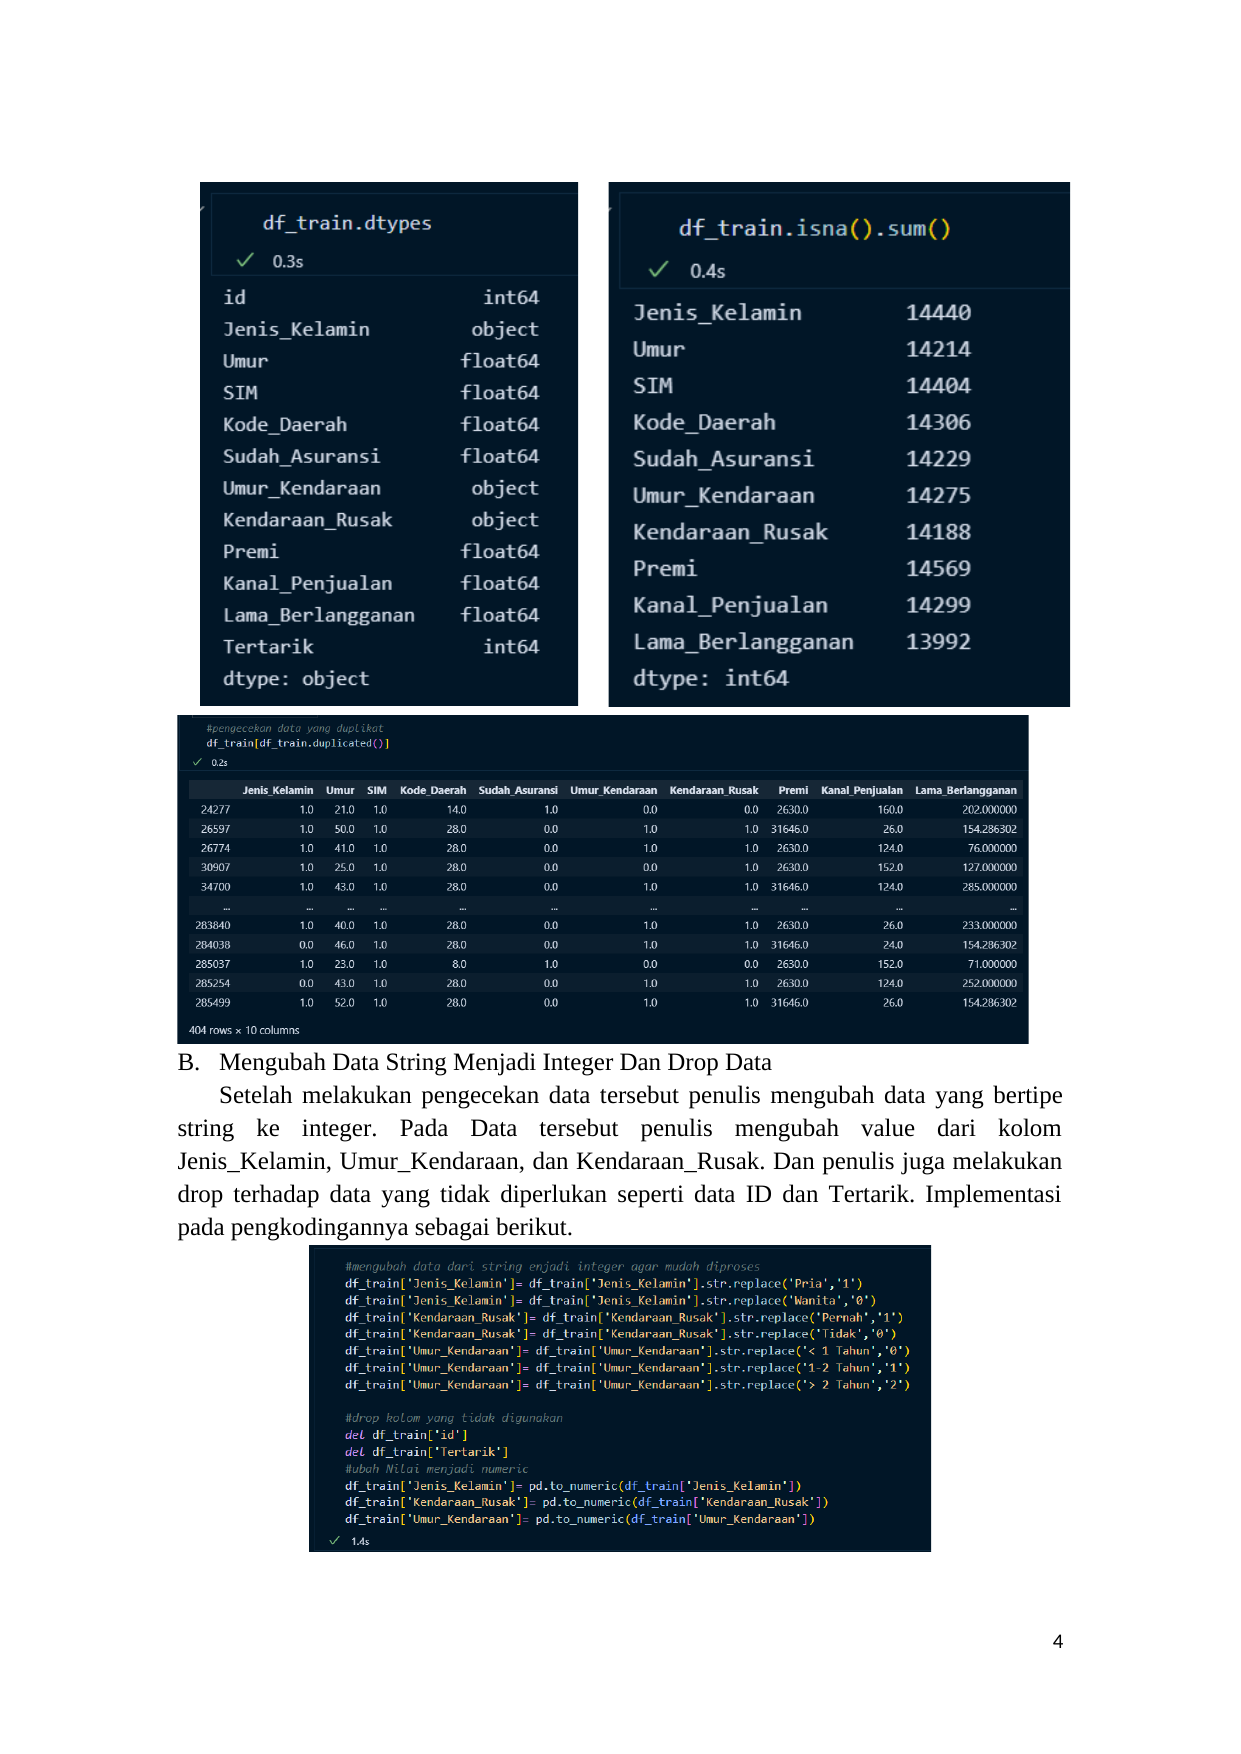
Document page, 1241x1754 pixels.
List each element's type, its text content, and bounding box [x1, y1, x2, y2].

picture [200, 182, 579, 706]
picture [608, 182, 1071, 707]
picture [177, 715, 1029, 1044]
picture [309, 1245, 932, 1552]
text Setelah melakukan pengecekan data tersebut penulis mengubah data yang bertipe string ke integer. Pada Data tersebut penulis mengubah value dari kolom Jenis_Kelamin, Umur_Kendaraan, dan Kendaraan_Rusak. Dan penulis juga melakukan drop terhadap data yang tidak diperlukan seperti data ID dan Tertarik. Implementasi pada pengkodingannya sebagai berikut. [177, 1080, 1063, 1241]
subtitle Mengubah Data String Menjadi Integer Dan Drop Data [177, 1047, 1063, 1076]
